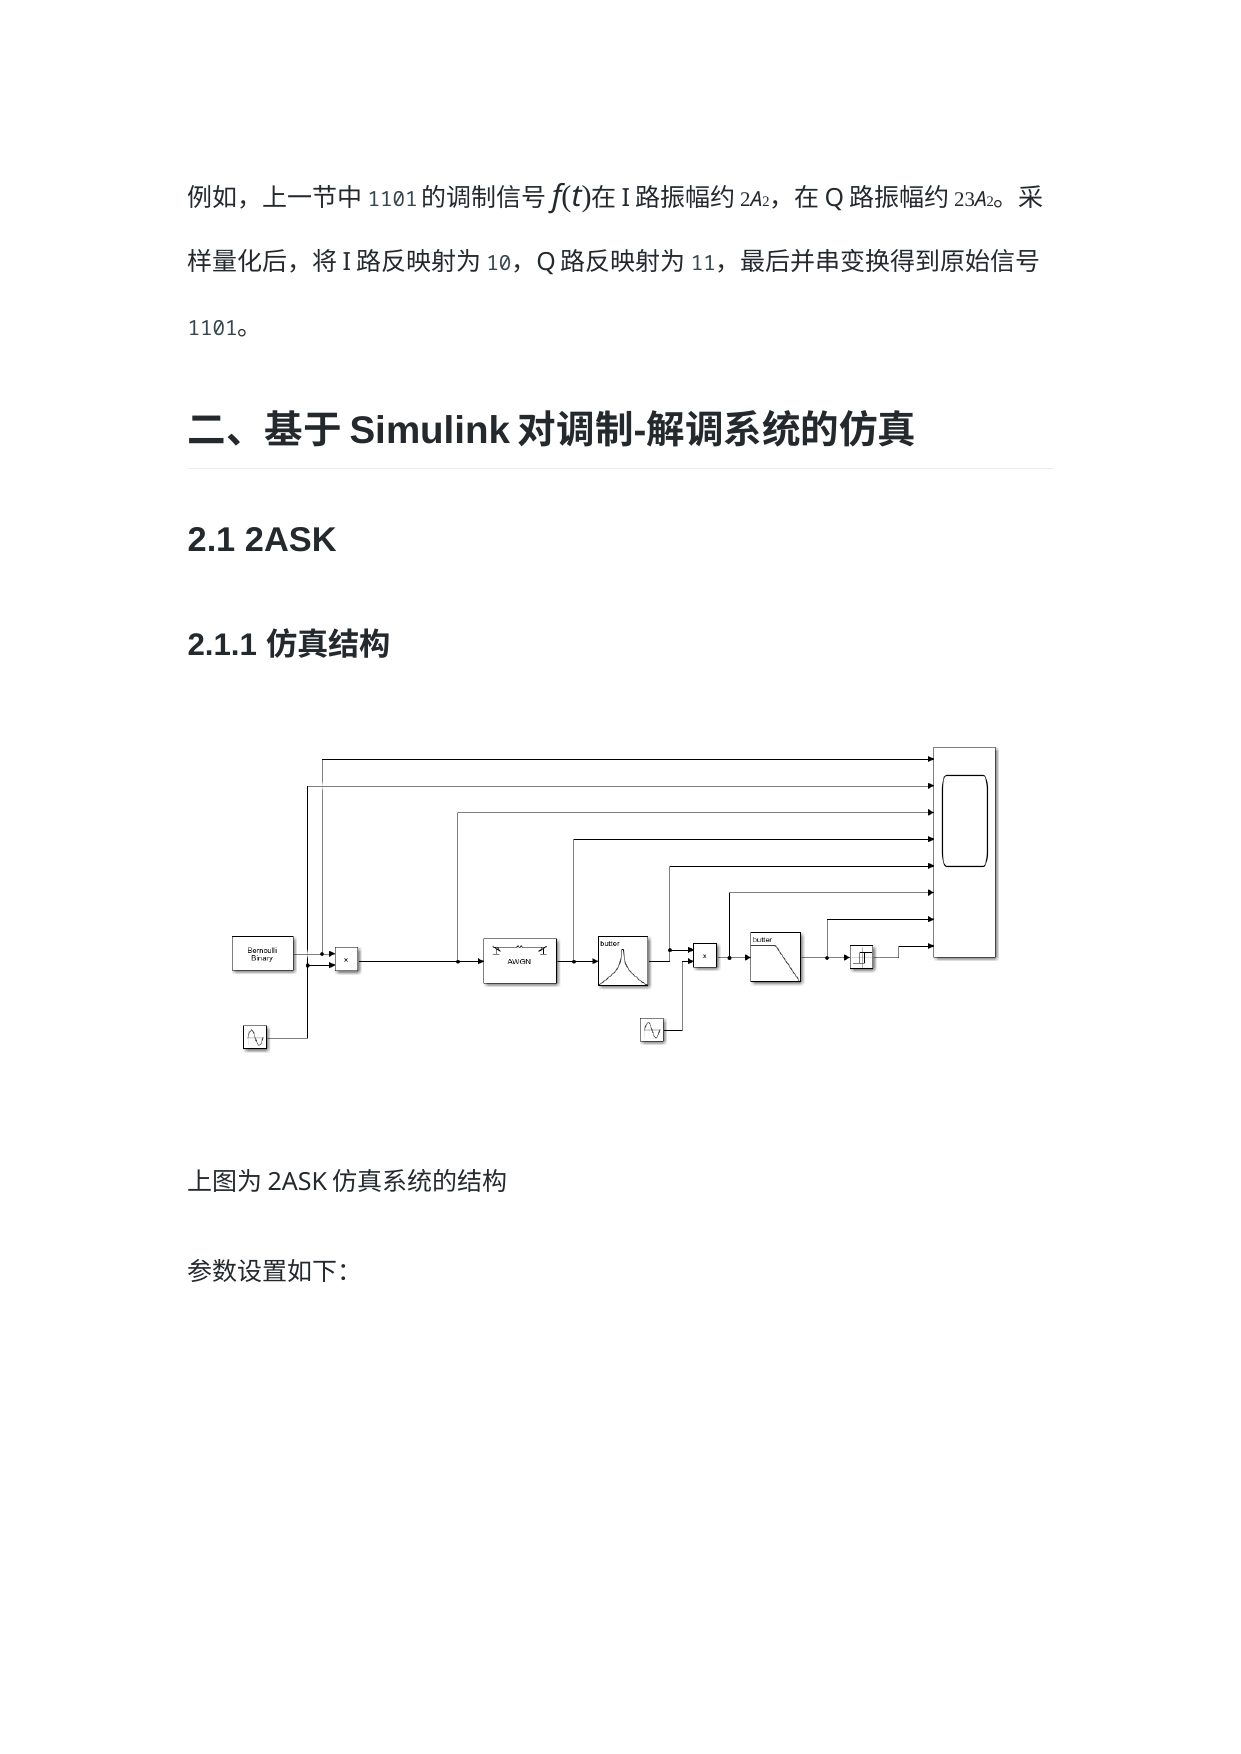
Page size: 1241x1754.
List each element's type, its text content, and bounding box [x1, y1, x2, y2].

text 二、基于Simulink对调制-解调系统的仿真 [187, 394, 1053, 469]
picture [187, 699, 1053, 1090]
text 例如，上一节中1101的调制信号f(t)在I路振幅约2A2​，在Q路振幅约23A2​。采样量化后，将I路反映射为10，Q路反映射为11，最后并串变换得到原始信号1101。 [187, 162, 1053, 357]
text 2.1.1 仿真结构 [187, 609, 1053, 674]
text 上图为2ASK仿真系统的结构 [187, 1147, 1053, 1212]
text 2.1 2ASK [187, 507, 1053, 572]
text 参数设置如下： [187, 1237, 1053, 1302]
